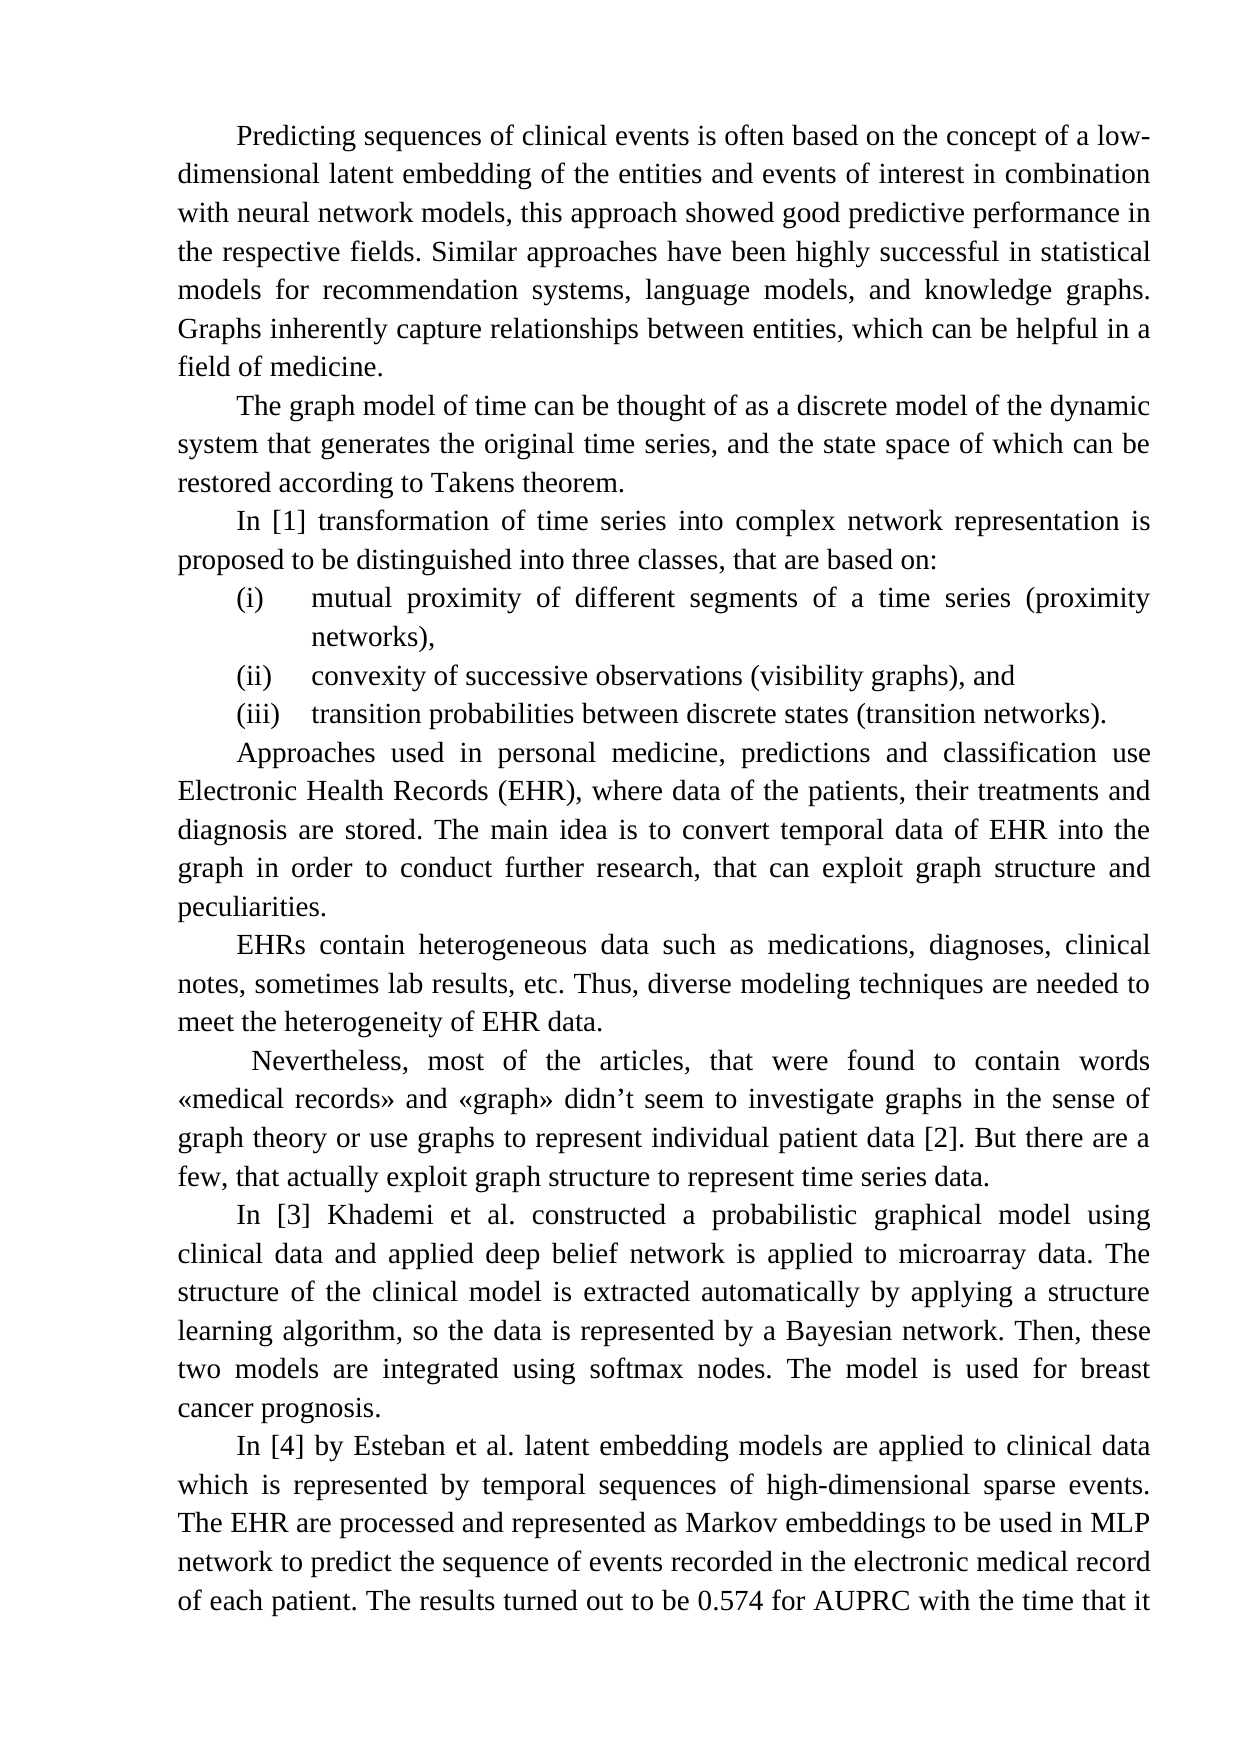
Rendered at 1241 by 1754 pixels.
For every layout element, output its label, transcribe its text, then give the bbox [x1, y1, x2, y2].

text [177, 1428, 1152, 1616]
text Nevertheless, most of the articles, that were found to contain words «medical records» and «graph» didn’t seem to investigate graphs in the sense of graph theory or use graphs to represent individual patient data [2]. But there are a few, that actually exploit graph structure to represent time series data. [177, 1043, 1152, 1192]
list convexity of successive observations (visibility graphs), and [236, 658, 1152, 691]
list transition probabilities between discrete states (transition networks). [236, 696, 1152, 730]
text In [3] Khademi et al. constructed a probabilistic graphical model using clinical data and applied deep belief network is applied to microarray data. The structure of the clinical model is extracted automatically by applying a structure learning algorithm, so the data is represented by a Bayesian network. Then, these two models are integrated using softmax nodes. The model is used for breast cancer prognosis. [177, 1197, 1152, 1423]
text Predicting sequences of clinical events is often based on the concept of a low-dimensional latent embedding of the entities and events of interest in combination with neural network models, this approach showed good predictive performance in the respective fields. Similar approaches have been highly successful in statistical models for recommendation systems, language models, and knowledge graphs. Graphs inherently capture relationships between entities, which can be helpful in a field of medicine. [177, 118, 1152, 383]
list mutual proximity of different segments of a time series (proximity networks), [236, 581, 1152, 653]
text In [1] transformation of time series into complex network representation is proposed to be distinguished into three classes, that are based on: [177, 503, 1152, 576]
text Approaches used in personal medicine, predictions and classification use Electronic Health Records (EHR), where data of the patients, their treatments and diagnosis are stored. The main idea is to convert temporal data of EHR into the graph in order to conduct further research, that can exploit graph structure and peculiarities. [177, 735, 1152, 922]
text EHRs contain heterogeneous data such as medications, diagnoses, clinical notes, sometimes lab results, etc. Thus, diverse modeling techniques are needed to meet the heterogeneity of EHR data. [177, 927, 1152, 1038]
text The graph model of time can be thought of as a discrete model of the dynamic system that generates the original time series, and the state space of which can be restored according to Takens theorem. [177, 388, 1152, 498]
